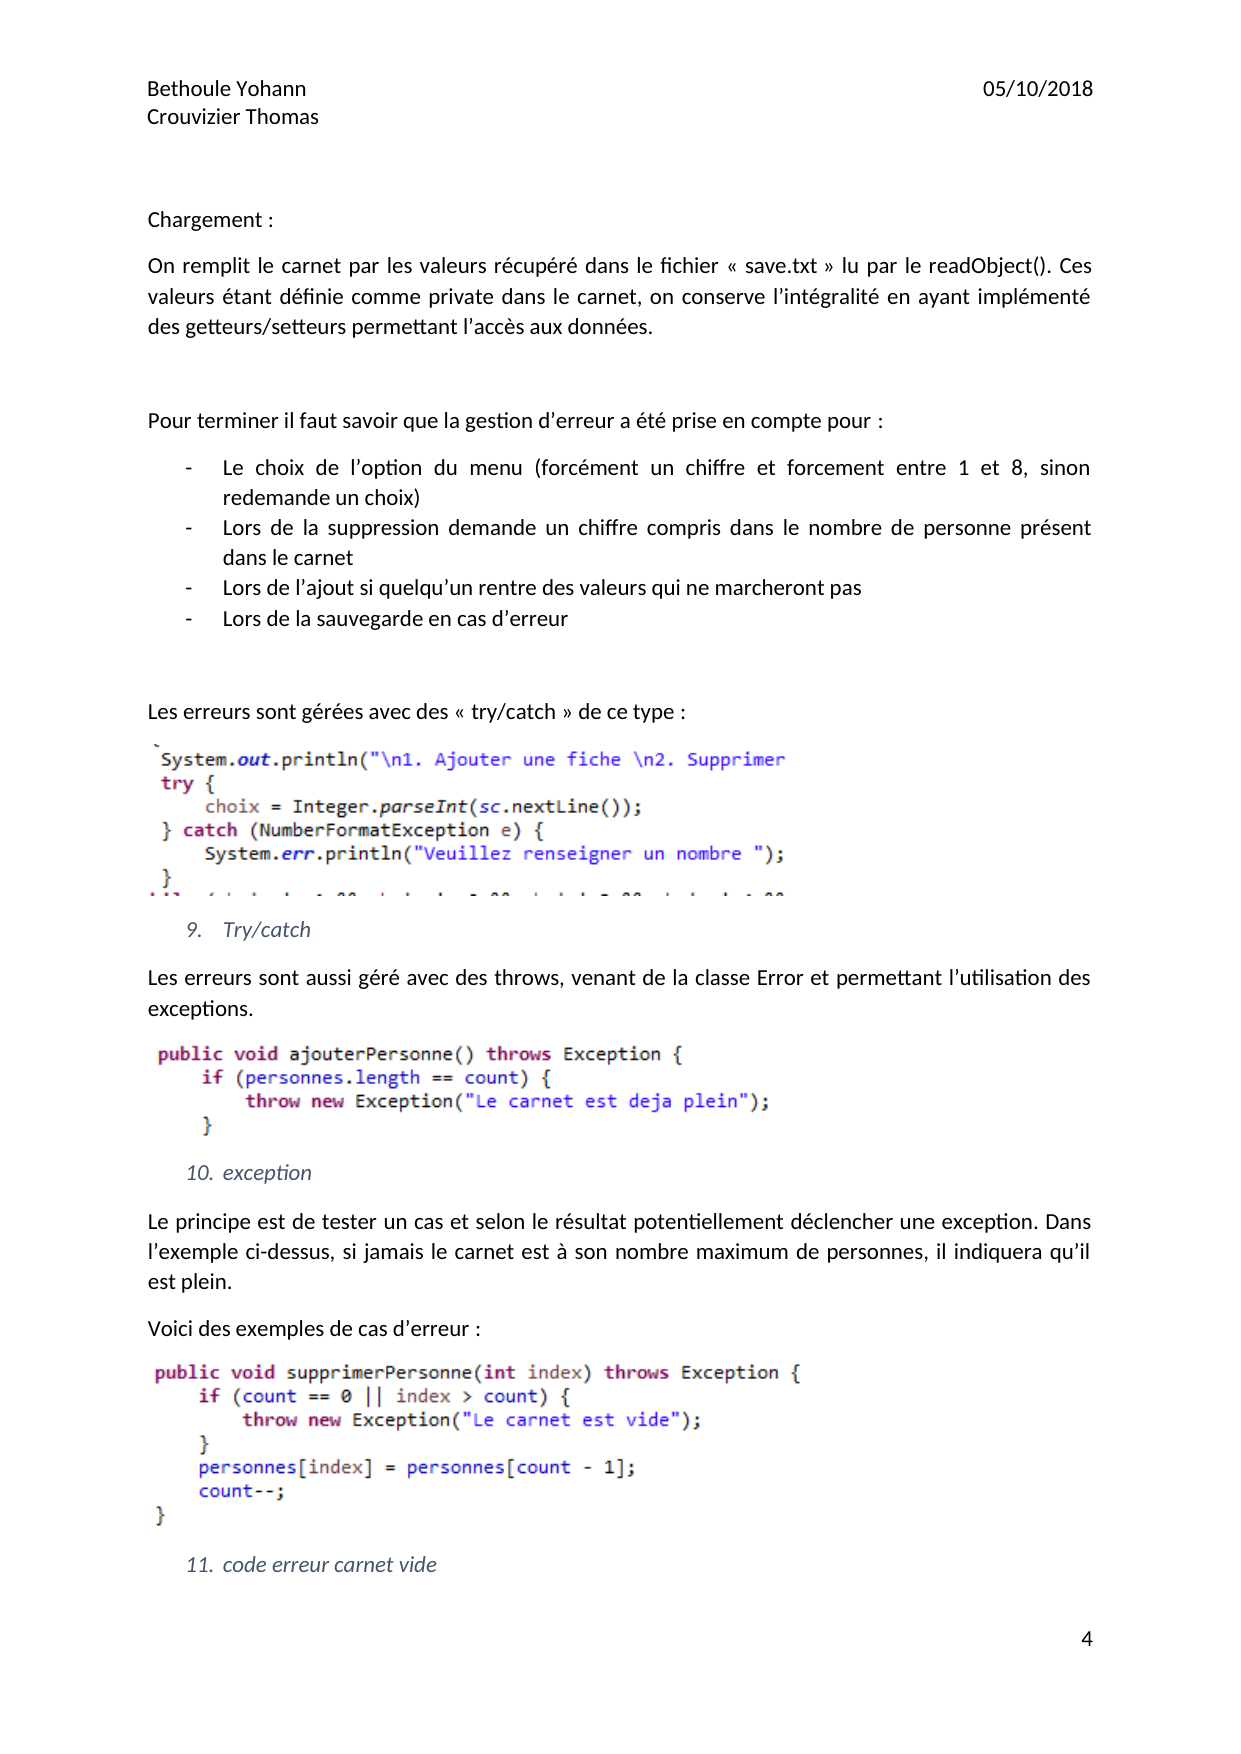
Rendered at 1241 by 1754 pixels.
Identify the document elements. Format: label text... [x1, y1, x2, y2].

text Les erreurs sont gérées avec des « try/catch » de ce type : [148, 697, 1093, 725]
picture [147, 1040, 793, 1139]
text On remplit le carnet par les valeurs récupéré dans le fichier « save.txt » lu par le readObject(). Ces valeurs étant définie comme private dans le carnet, on conserve l’intégralité en ayant implémenté des getteurs/setteurs permettant l’accès aux données. [148, 252, 1093, 340]
picture [147, 1361, 814, 1532]
text Pour terminer il faut savoir que la gestion d’erreur a été prise en compte pour : [148, 406, 1093, 434]
list Le choix de l’option du menu (forcément un chiffre et forcement entre 1 et 8, sinon redemande un choix) [185, 453, 1093, 511]
list Lors de la suppression demande un chiffre compris dans le nombre de personne présent dans le carnet [185, 513, 1093, 571]
list Lors de l’ajout si quelqu’un rentre des valeurs qui ne marcheront pas [185, 573, 1093, 601]
text Voici des exemples de cas d’erreur : [148, 1314, 1093, 1342]
picture [147, 744, 797, 896]
text Les erreurs sont aussi géré avec des throws, venant de la classe Error et permettant l’utilisation des exceptions. [148, 963, 1093, 1022]
list Try/catch [185, 915, 1093, 943]
list Lors de la sauvegarde en cas d’erreur [185, 604, 1093, 632]
text Chargement : [148, 205, 1093, 233]
list code erreur carnet vide [185, 1550, 1093, 1578]
list exception [185, 1158, 1093, 1186]
text Le principe est de tester un cas et selon le résultat potentiellement déclencher une exception. Dans l’exemple ci-dessus, si jamais le carnet est à son nombre maximum de personnes, il indiquera qu’il est plein. [148, 1207, 1093, 1295]
